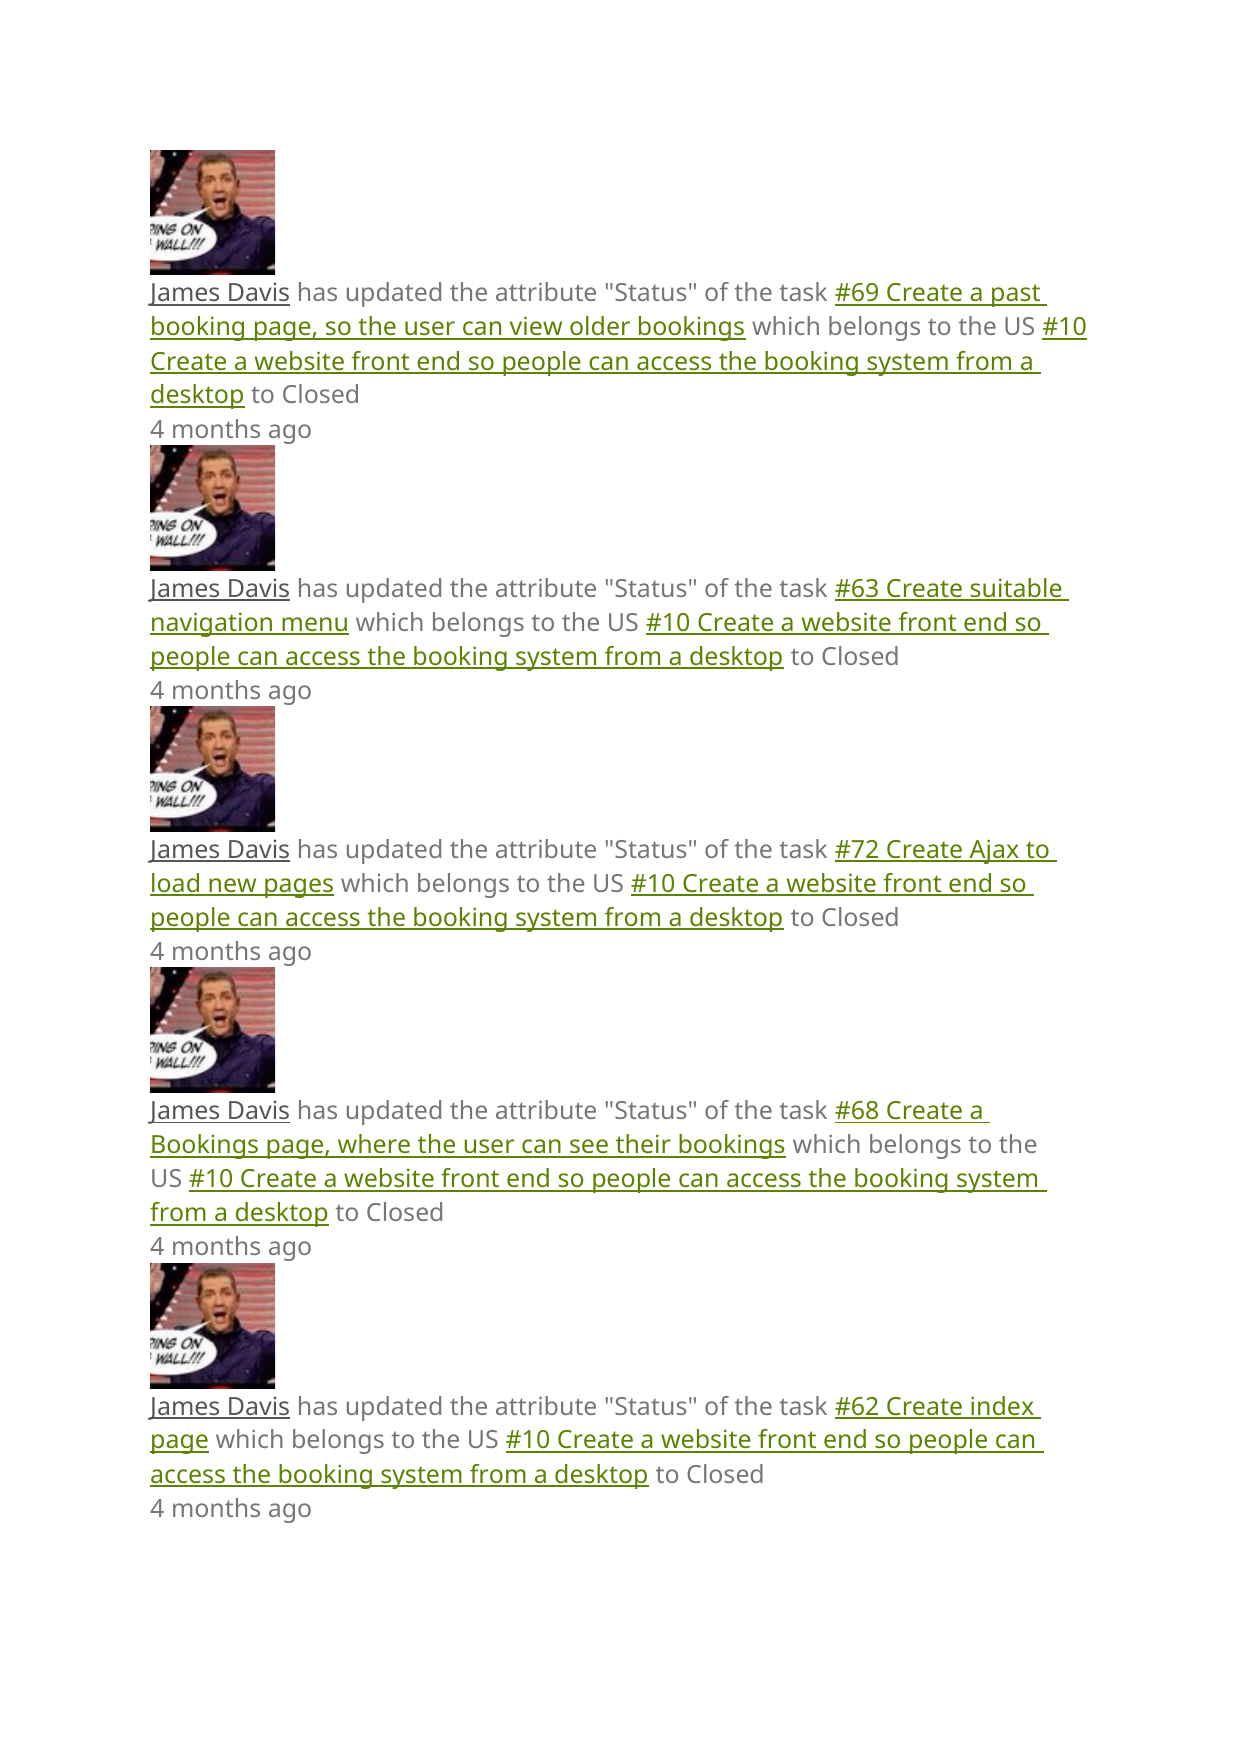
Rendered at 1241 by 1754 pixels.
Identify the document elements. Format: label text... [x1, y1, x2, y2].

text James Davis has updated the attribute "Status" of the task #69 Create a past booking page, so the user can view older bookings which belongs to the US #10 Create a website front end so people can access the booking system from a desktop to Closed [150, 275, 1090, 411]
picture [150, 967, 275, 1093]
text 4 months ago [150, 1229, 1090, 1263]
text James Davis has updated the attribute "Status" of the task #72 Create Ajax to load new pages which belongs to the US #10 Create a website front end so people can access the booking system from a desktop to Closed [150, 832, 1090, 934]
text James Davis has updated the attribute "Status" of the task #63 Create suitable navigation menu which belongs to the US #10 Create a website front end so people can access the booking system from a desktop to Closed [150, 570, 1090, 672]
picture [150, 150, 275, 275]
picture [150, 445, 275, 571]
picture [150, 706, 275, 832]
text 4 months ago [150, 411, 1090, 445]
text 4 months ago [150, 934, 1090, 968]
text James Davis has updated the attribute "Status" of the task #68 Create a Bookings page, where the user can see their bookings which belongs to the US #10 Create a website front end so people can access the booking system from a desktop to Closed [150, 1093, 1090, 1229]
picture [150, 1263, 275, 1389]
text 4 months ago [150, 672, 1090, 707]
text James Davis has updated the attribute "Status" of the task #62 Create index page which belongs to the US #10 Create a website front end so people can access the booking system from a desktop to Closed [150, 1388, 1090, 1490]
text 4 months ago [150, 1490, 1090, 1524]
